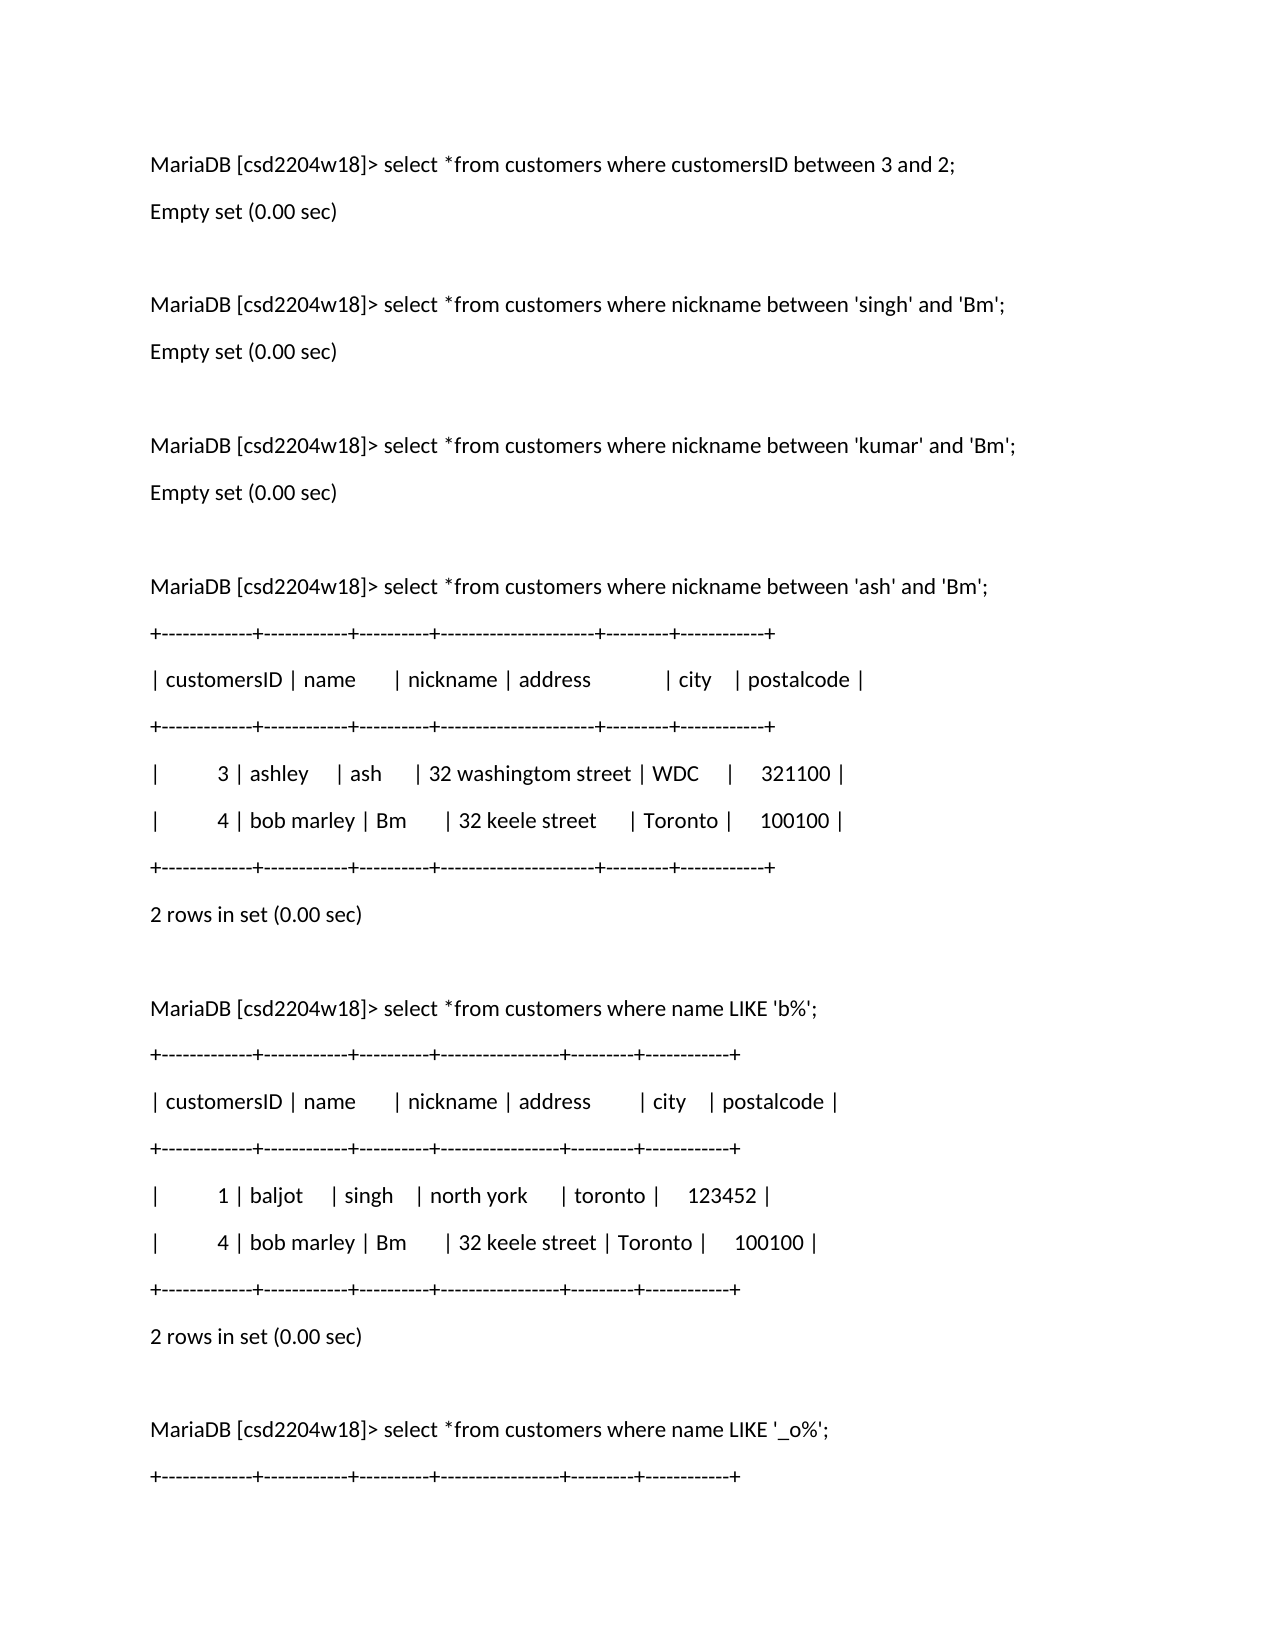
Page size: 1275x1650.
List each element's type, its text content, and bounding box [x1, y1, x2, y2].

text Empty set (0.00 sec) [150, 197, 1125, 225]
text MariaDB [csd2204w18]> select *from customers where nickname between 'singh' and 'Bm'; [150, 291, 1125, 319]
text +-------------+------------+----------+----------------------+---------+------------+ [150, 853, 1125, 881]
text +-------------+------------+----------+----------------------+---------+------------+ [150, 619, 1125, 647]
text | customersID | name | nickname | address | city | postalcode | [150, 1087, 1125, 1116]
text 2 rows in set (0.00 sec) [150, 1322, 1125, 1350]
text +-------------+------------+----------+-----------------+---------+------------+ [150, 1275, 1125, 1303]
text Empty set (0.00 sec) [150, 337, 1125, 366]
text | 4 | bob marley | Bm | 32 keele street | Toronto | 100100 | [150, 806, 1125, 834]
text MariaDB [csd2204w18]> select *from customers where customersID between 3 and 2; [150, 150, 1125, 178]
text 2 rows in set (0.00 sec) [150, 900, 1125, 928]
text +-------------+------------+----------+-----------------+---------+------------+ [150, 1134, 1125, 1162]
text | 4 | bob marley | Bm | 32 keele street | Toronto | 100100 | [150, 1228, 1125, 1256]
text MariaDB [csd2204w18]> select *from customers where nickname between 'kumar' and 'Bm'; [150, 431, 1125, 459]
text +-------------+------------+----------+----------------------+---------+------------+ [150, 712, 1125, 741]
text | 3 | ashley | ash | 32 washingtom street | WDC | 321100 | [150, 759, 1125, 787]
text +-------------+------------+----------+-----------------+---------+------------+ [150, 1041, 1125, 1069]
text MariaDB [csd2204w18]> select *from customers where nickname between 'ash' and 'Bm'; [150, 572, 1125, 600]
text MariaDB [csd2204w18]> select *from customers where name LIKE 'b%'; [150, 994, 1125, 1022]
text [150, 1462, 1125, 1491]
text | customersID | name | nickname | address | city | postalcode | [150, 666, 1125, 694]
text Empty set (0.00 sec) [150, 478, 1125, 506]
text | 1 | baljot | singh | north york | toronto | 123452 | [150, 1181, 1125, 1209]
text MariaDB [csd2204w18]> select *from customers where name LIKE '_o%'; [150, 1416, 1125, 1444]
